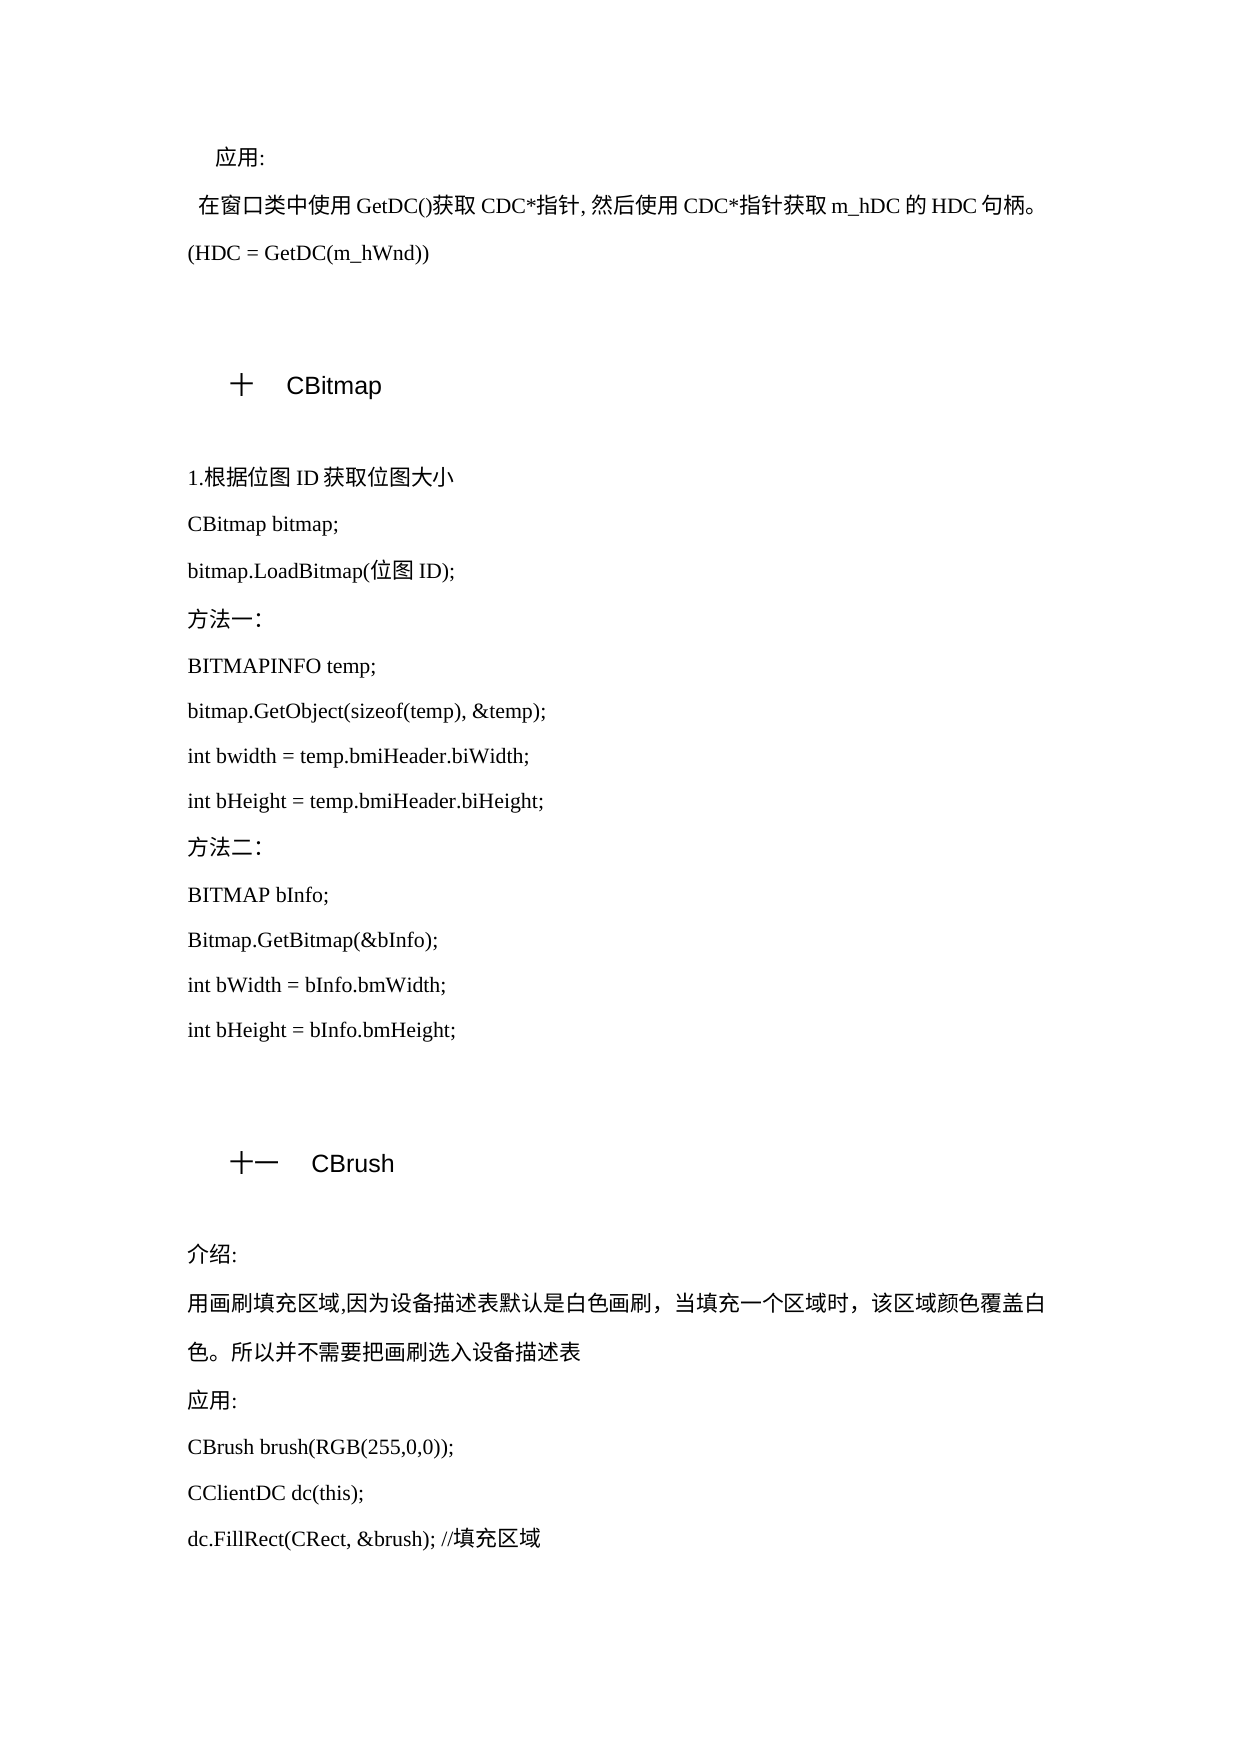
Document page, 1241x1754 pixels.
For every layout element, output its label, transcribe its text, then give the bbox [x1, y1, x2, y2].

text 用画刷填充区域,因为设备描述表默认是白色画刷，当填充一个区域时，该区域颜色覆盖白色。所以并不需要把画刷选入设备描述表 [187, 1285, 1053, 1367]
text 应用: [187, 139, 1053, 172]
text CClientDC dc(this); [187, 1476, 1053, 1508]
text CBrush brush(RGB(255,0,0)); [187, 1431, 1053, 1463]
subtitle CBrush [187, 1129, 1053, 1194]
text 方法二： [187, 830, 1053, 862]
text 在窗口类中使用GetDC()获取CDC*指针, 然后使用CDC*指针获取m_hDC的HDC句柄。 (HDC = GetDC(m_hWnd)) [187, 187, 1053, 269]
text 介绍: [187, 1237, 1053, 1269]
text 方法一： [187, 601, 1053, 634]
text bitmap.LoadBitmap(位图ID); [187, 553, 1053, 585]
text BITMAPINFO temp; [187, 649, 1053, 682]
text int bHeight = temp.bmiHeader.biHeight; [187, 785, 1053, 817]
text 应用: [187, 1382, 1053, 1415]
subtitle CBitmap [187, 351, 1053, 416]
text bitmap.GetObject(sizeof(temp), &temp); [187, 695, 1053, 727]
text dc.FillRect(CRect, &brush); //填充区域 [187, 1521, 1053, 1553]
text BITMAP bInfo; [187, 878, 1053, 911]
text int bwidth = temp.bmiHeader.biWidth; [187, 740, 1053, 772]
text Bitmap.GetBitmap(&bInfo); [187, 923, 1053, 956]
text int bWidth = bInfo.bmWidth; [187, 968, 1053, 1001]
text int bHeight = bInfo.bmHeight; [187, 1014, 1053, 1046]
text 1.根据位图ID获取位图大小 [187, 459, 1053, 492]
text CBitmap bitmap; [187, 508, 1053, 540]
